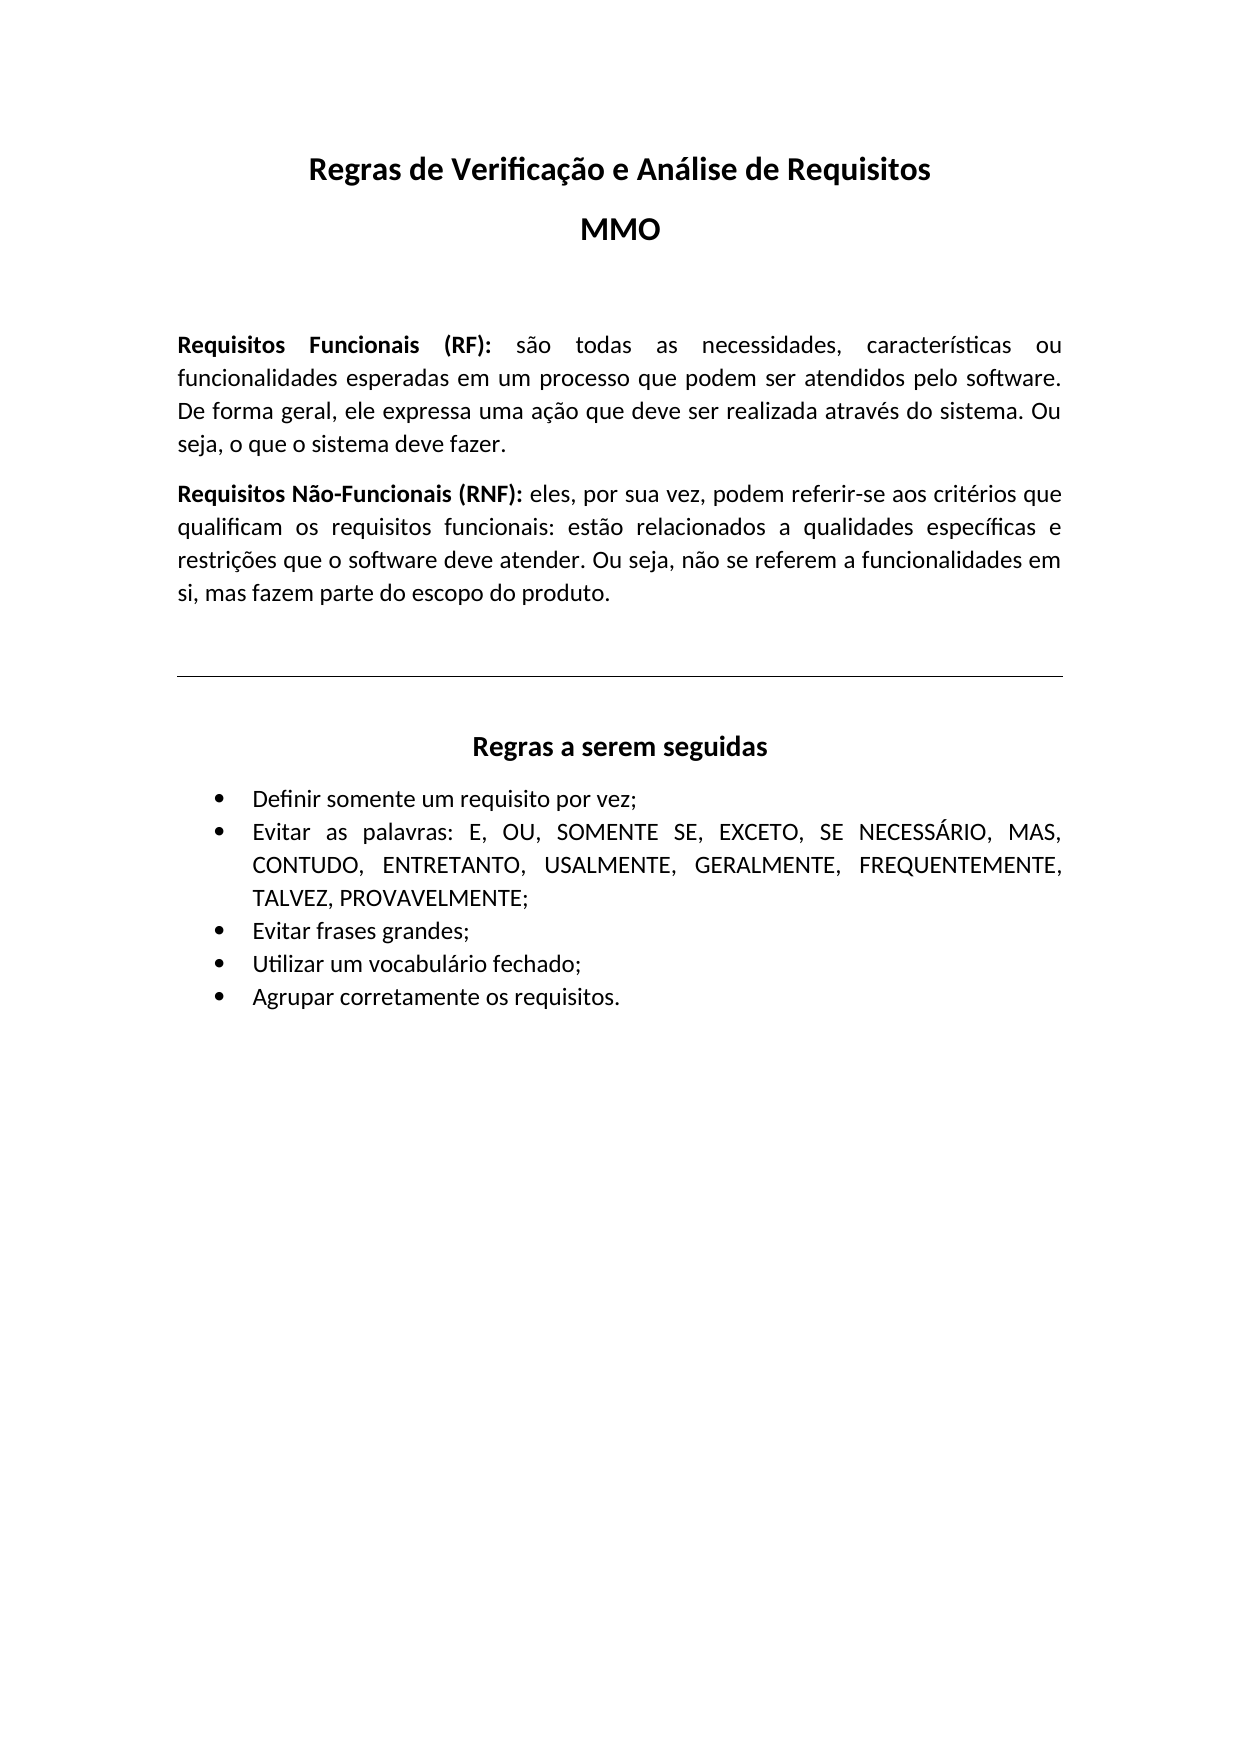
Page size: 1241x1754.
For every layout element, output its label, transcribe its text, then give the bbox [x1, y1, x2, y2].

list Evitar as palavras: E, OU, SOMENTE SE, EXCETO, SE NECESSÁRIO, MAS, CONTUDO, ENTRETANTO, USALMENTE, GERALMENTE, FREQUENTEMENTE, TALVEZ, PROVAVELMENTE; [215, 817, 1063, 913]
text Regras de Verificação e Análise de Requisitos [177, 148, 1063, 188]
text Regras a serem seguidas [177, 725, 1063, 764]
text MMO [177, 208, 1063, 249]
text Requisitos Funcionais (RF): são todas as necessidades, características ou funcionalidades esperadas em um processo que podem ser atendidos pelo software. De forma geral, ele expressa uma ação que deve ser realizada através do sistema. Ou seja, o que o sistema deve fazer. [177, 329, 1063, 459]
list Agrupar corretamente os requisitos. [215, 981, 1063, 1012]
text Requisitos Não-Funcionais (RNF): eles, por sua vez, podem referir-se aos critérios que qualificam os requisitos funcionais: estão relacionados a qualidades específicas e restrições que o software deve atender. Ou seja, não se referem a funcionalidades em si, mas fazem parte do escopo do produto. [177, 478, 1063, 607]
list Definir somente um requisito por vez; [215, 784, 1063, 814]
list Evitar frases grandes; [215, 915, 1063, 946]
list Utilizar um vocabulário fechado; [215, 948, 1063, 979]
